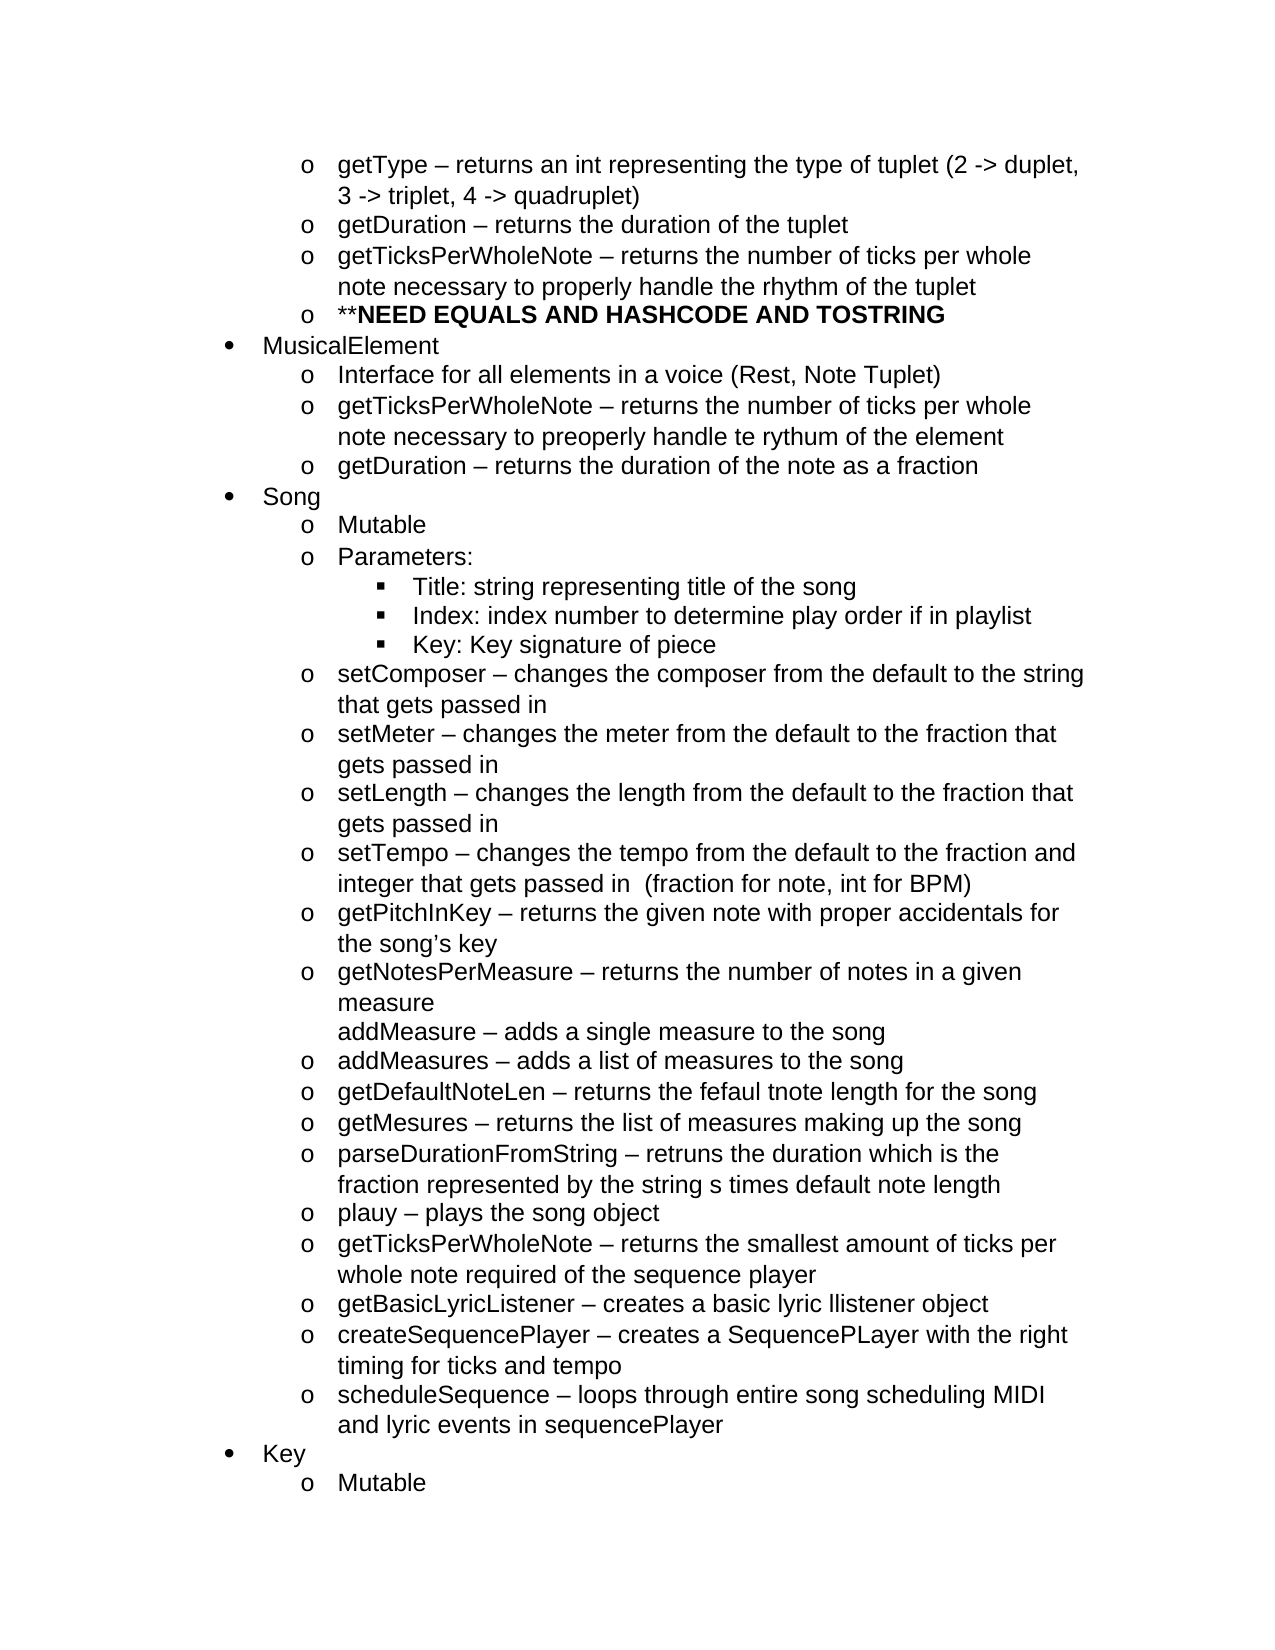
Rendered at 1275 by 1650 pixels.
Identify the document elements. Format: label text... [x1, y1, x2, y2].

list MusicalElement [225, 331, 1087, 360]
list getTicksPerWholeNote – returns the smallest amount of ticks per whole note required of the sequence player [300, 1229, 1087, 1289]
list **NEED EQUALS AND HASHCODE AND TOSTRING [300, 300, 1087, 331]
list Mutable [300, 511, 1087, 541]
list Song [225, 482, 1087, 511]
list setMeter – changes the meter from the default to the fraction that gets passed in [300, 719, 1087, 778]
list Title: string representing title of the song [375, 572, 1087, 601]
list createSequencePlayer – creates a SequencePLayer with the right timing for ticks and tempo [300, 1320, 1087, 1379]
list Key: Key signature of piece [375, 630, 1087, 659]
list getNotesPerMeasure – returns the number of notes in a given measure addMeasure – adds a single measure to the song [300, 957, 1087, 1046]
list getPitchInKey – returns the given note with proper accidentals for the song’s key [300, 898, 1087, 957]
list Index: index number to determine play order if in playlist [375, 601, 1087, 630]
list parseDurationFromString – retruns the duration which is the fraction represented by the string s times default note length [300, 1139, 1087, 1198]
list plauy – plays the song object [300, 1198, 1087, 1229]
list getDefaultNoteLen – returns the fefaul tnote length for the song [300, 1077, 1087, 1108]
list getTicksPerWholeNote – returns the number of ticks per whole note necessary to preoperly handle te rythum of the element [300, 391, 1087, 451]
list getDuration – returns the duration of the tuplet [300, 210, 1087, 241]
list getBasicLyricListener – creates a basic lyric llistener object [300, 1289, 1087, 1320]
list setTempo – changes the tempo from the default to the fraction and integer that gets passed in (fraction for note, int for BPM) [300, 838, 1087, 898]
list Interface for all elements in a voice (Rest, Note Tuplet) [300, 360, 1087, 391]
list Key [225, 1439, 1087, 1468]
list Parameters: [300, 541, 1087, 572]
list getMesures – returns the list of measures making up the song [300, 1108, 1087, 1139]
list getTicksPerWholeNote – returns the number of ticks per whole note necessary to properly handle the rhythm of the tuplet [300, 241, 1087, 300]
list getType – returns an int representing the type of tuplet (2 -> duplet, 3 -> triplet, 4 -> quadruplet) [300, 150, 1087, 210]
list addMeasures – adds a list of measures to the song [300, 1046, 1087, 1077]
list setComposer – changes the composer from the default to the string that gets passed in [300, 659, 1087, 719]
list Mutable [300, 1468, 1087, 1499]
list getDuration – returns the duration of the note as a fraction [300, 451, 1087, 482]
list setLength – changes the length from the default to the fraction that gets passed in [300, 778, 1087, 838]
list scheduleSequence – loops through entire song scheduling MIDI and lyric events in sequencePlayer [300, 1379, 1087, 1439]
